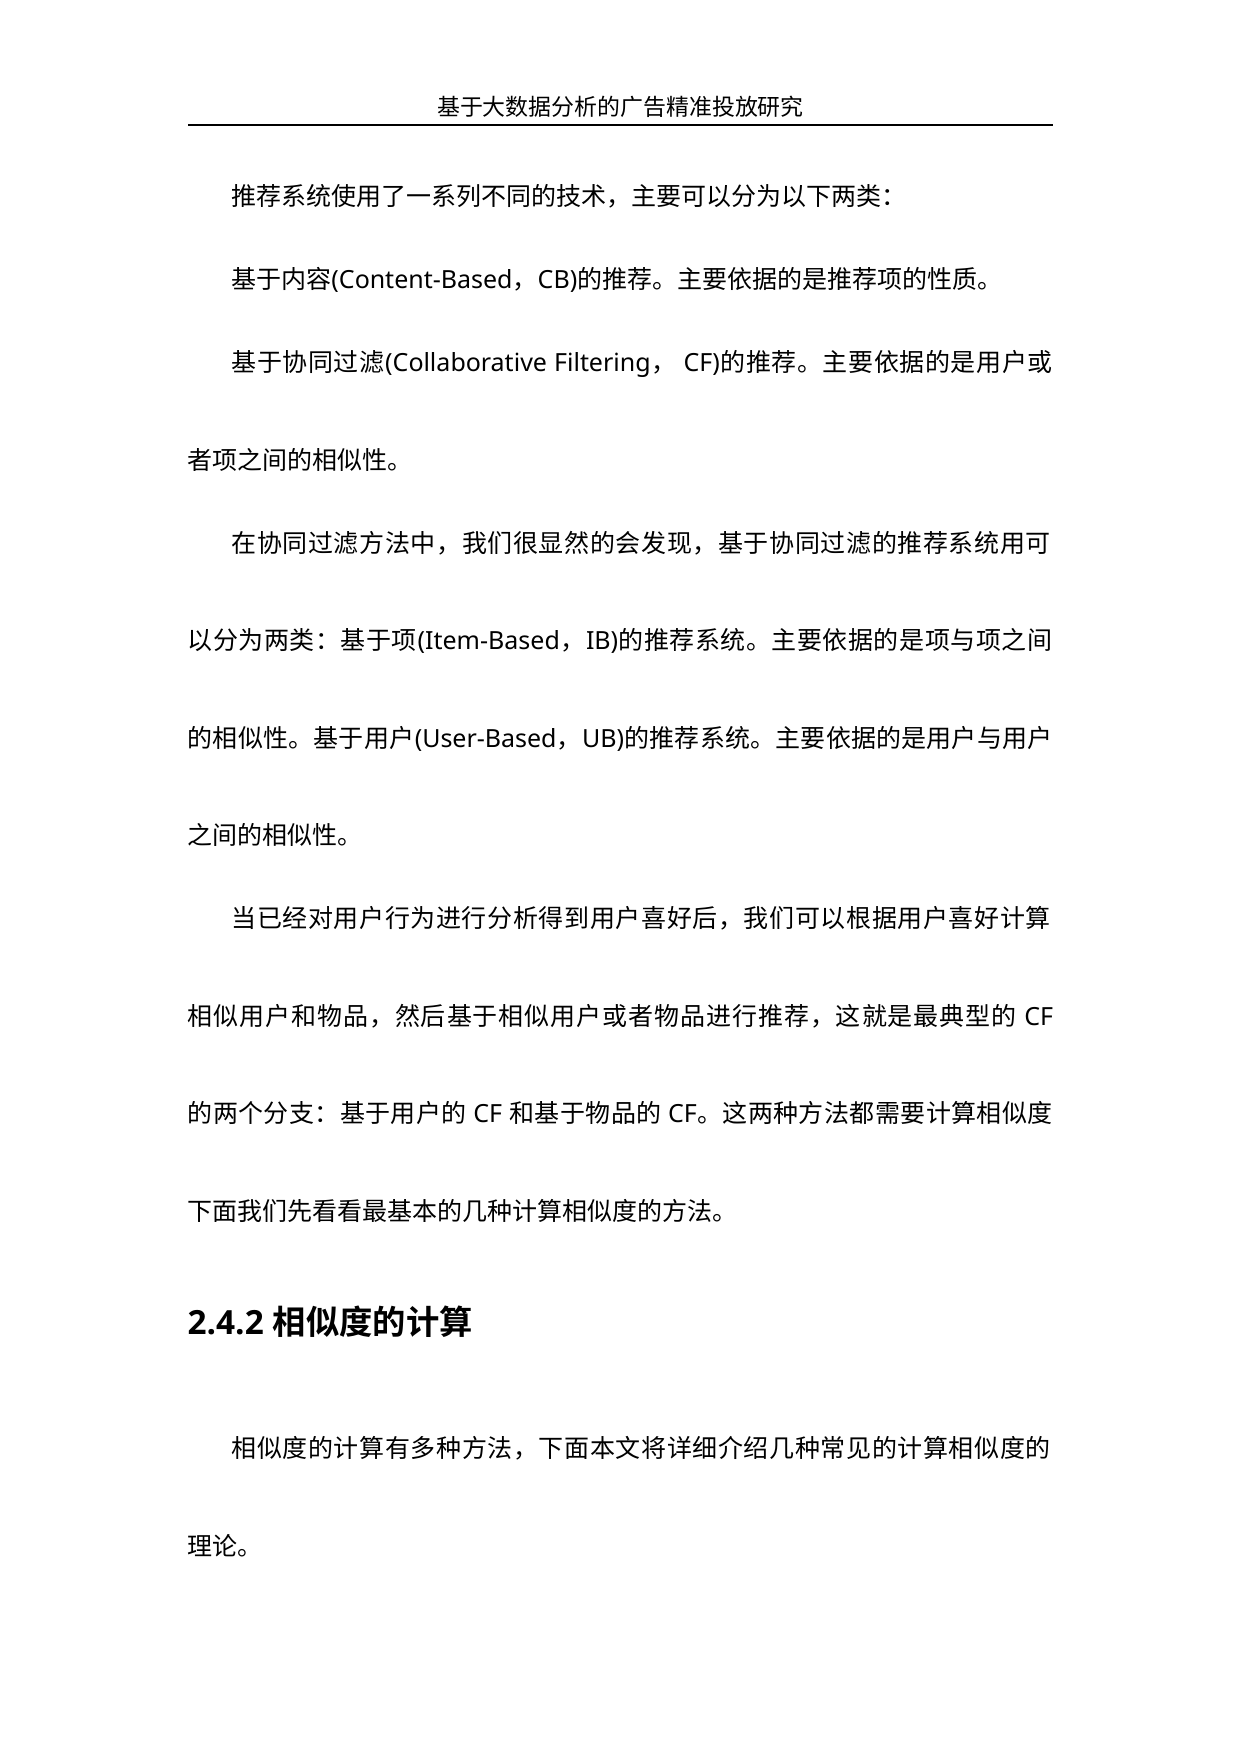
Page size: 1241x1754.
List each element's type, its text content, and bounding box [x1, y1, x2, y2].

text 当已经对用户行为进行分析得到用户喜好后，我们可以根据用户喜好计算相似用户和物品，然后基于相似用户或者物品进行推荐，这就是最典型的 CF 的两个分支：基于用户的 CF 和基于物品的 CF。这两种方法都需要计算相似度，下面我们先看看最基本的几种计算相似度的方法。 [187, 884, 1053, 1242]
text 基于协同过滤(Collaborative Filtering， CF)的推荐。主要依据的是用户或者项之间的相似性。 [187, 328, 1053, 491]
text 在协同过滤方法中，我们很显然的会发现，基于协同过滤的推荐系统用可以分为两类：基于项(Item-Based，IB)的推荐系统。主要依据的是项与项之间的相似性。基于用户(User-Based，UB)的推荐系统。主要依据的是用户与用户之间的相似性。 [187, 509, 1053, 866]
text 相似度的计算有多种方法，下面本文将详细介绍几种常见的计算相似度的理论。 [187, 1414, 1053, 1577]
subtitle 2.4.2 相似度的计算 [187, 1287, 1053, 1352]
text 基于内容(Content-Based，CB)的推荐。主要依据的是推荐项的性质。 [187, 245, 1053, 310]
text 推荐系统使用了一系列不同的技术，主要可以分为以下两类： [187, 162, 1053, 227]
